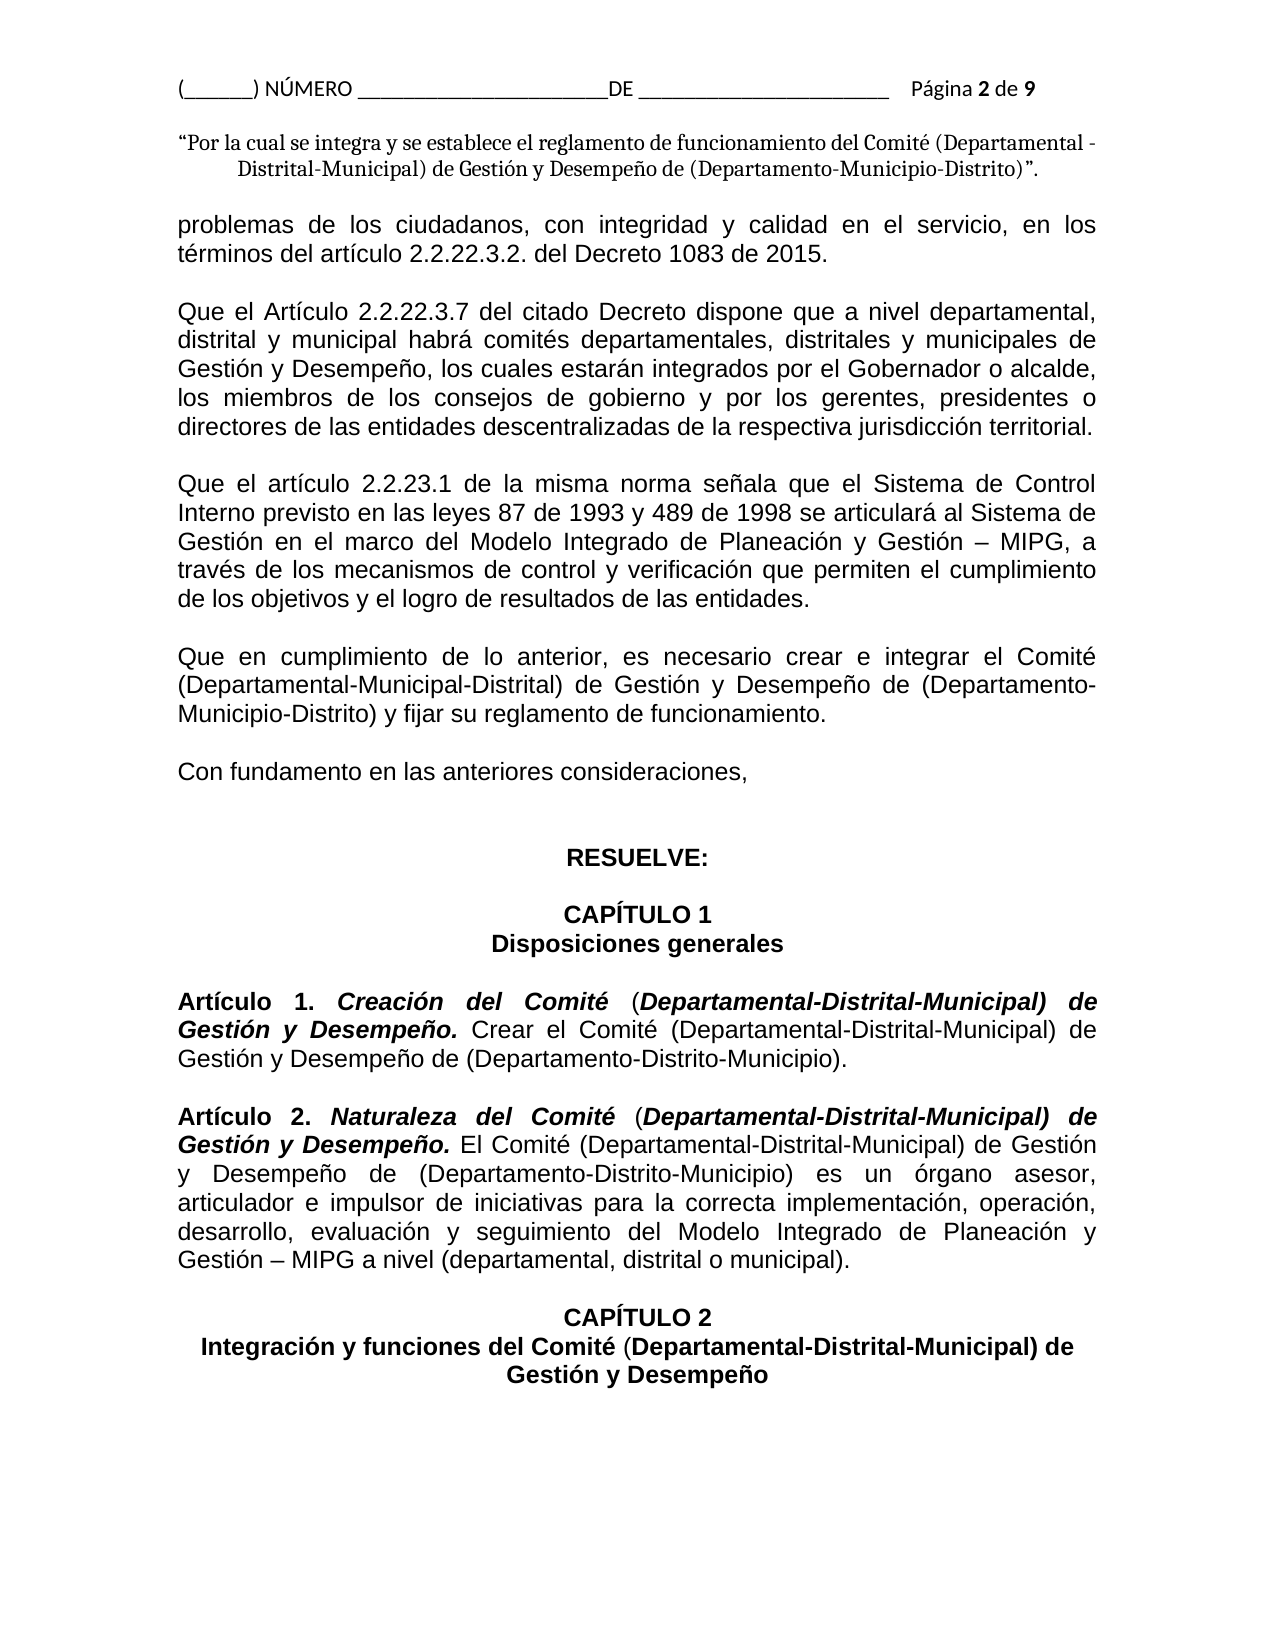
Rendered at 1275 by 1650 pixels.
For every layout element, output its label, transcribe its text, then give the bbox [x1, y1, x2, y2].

text Artículo 2. Naturaleza del Comité (Departamental-Distrital-Municipal) de Gestión y Desempeño. El Comité (Departamental-Distrital-Municipal) de Gestión y Desempeño de (Departamento-Distrito-Municipio) es un órgano asesor, articulador e impulsor de iniciativas para la correcta implementación, operación, desarrollo, evaluación y seguimiento del Modelo Integrado de Planeación y Gestión – MIPG a nivel (departamental, distrital o municipal). [177, 1102, 1098, 1274]
text CAPÍTULO 2 [177, 1303, 1098, 1332]
text Con fundamento en las anteriores consideraciones, [177, 757, 1098, 786]
text Que el Artículo 2.2.22.3.7 del citado Decreto dispone que a nivel departamental, distrital y municipal habrá comités departamentales, distritales y municipales de Gestión y Desempeño, los cuales estarán integrados por el Gobernador o alcalde, los miembros de los consejos de gobierno y por los gerentes, presidentes o directores de las entidades descentralizadas de la respectiva jurisdicción territorial. [177, 297, 1098, 441]
text Integración y funciones del Comité (Departamental-Distrital-Municipal) de Gestión y Desempeño [177, 1332, 1098, 1389]
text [177, 211, 1098, 268]
text Artículo 1. Creación del Comité (Departamental-Distrital-Municipal) de Gestión y Desempeño. Crear el Comité (Departamental-Distrital-Municipal) de Gestión y Desempeño de (Departamento-Distrito-Municipio). [177, 987, 1098, 1073]
text Disposiciones generales [177, 929, 1098, 958]
text Que en cumplimiento de lo anterior, es necesario crear e integrar el Comité (Departamental-Municipal-Distrital) de Gestión y Desempeño de (Departamento-Municipio-Distrito) y fijar su reglamento de funcionamiento. [177, 642, 1098, 728]
text Que el artículo 2.2.23.1 de la misma norma señala que el Sistema de Control Interno previsto en las leyes 87 de 1993 y 489 de 1998 se articulará al Sistema de Gestión en el marco del Modelo Integrado de Planeación y Gestión – MIPG, a través de los mecanismos de control y verificación que permiten el cumplimiento de los objetivos y el logro de resultados de las entidades. [177, 469, 1098, 613]
text CAPÍTULO 1 [177, 901, 1098, 929]
text RESUELVE: [177, 843, 1098, 872]
